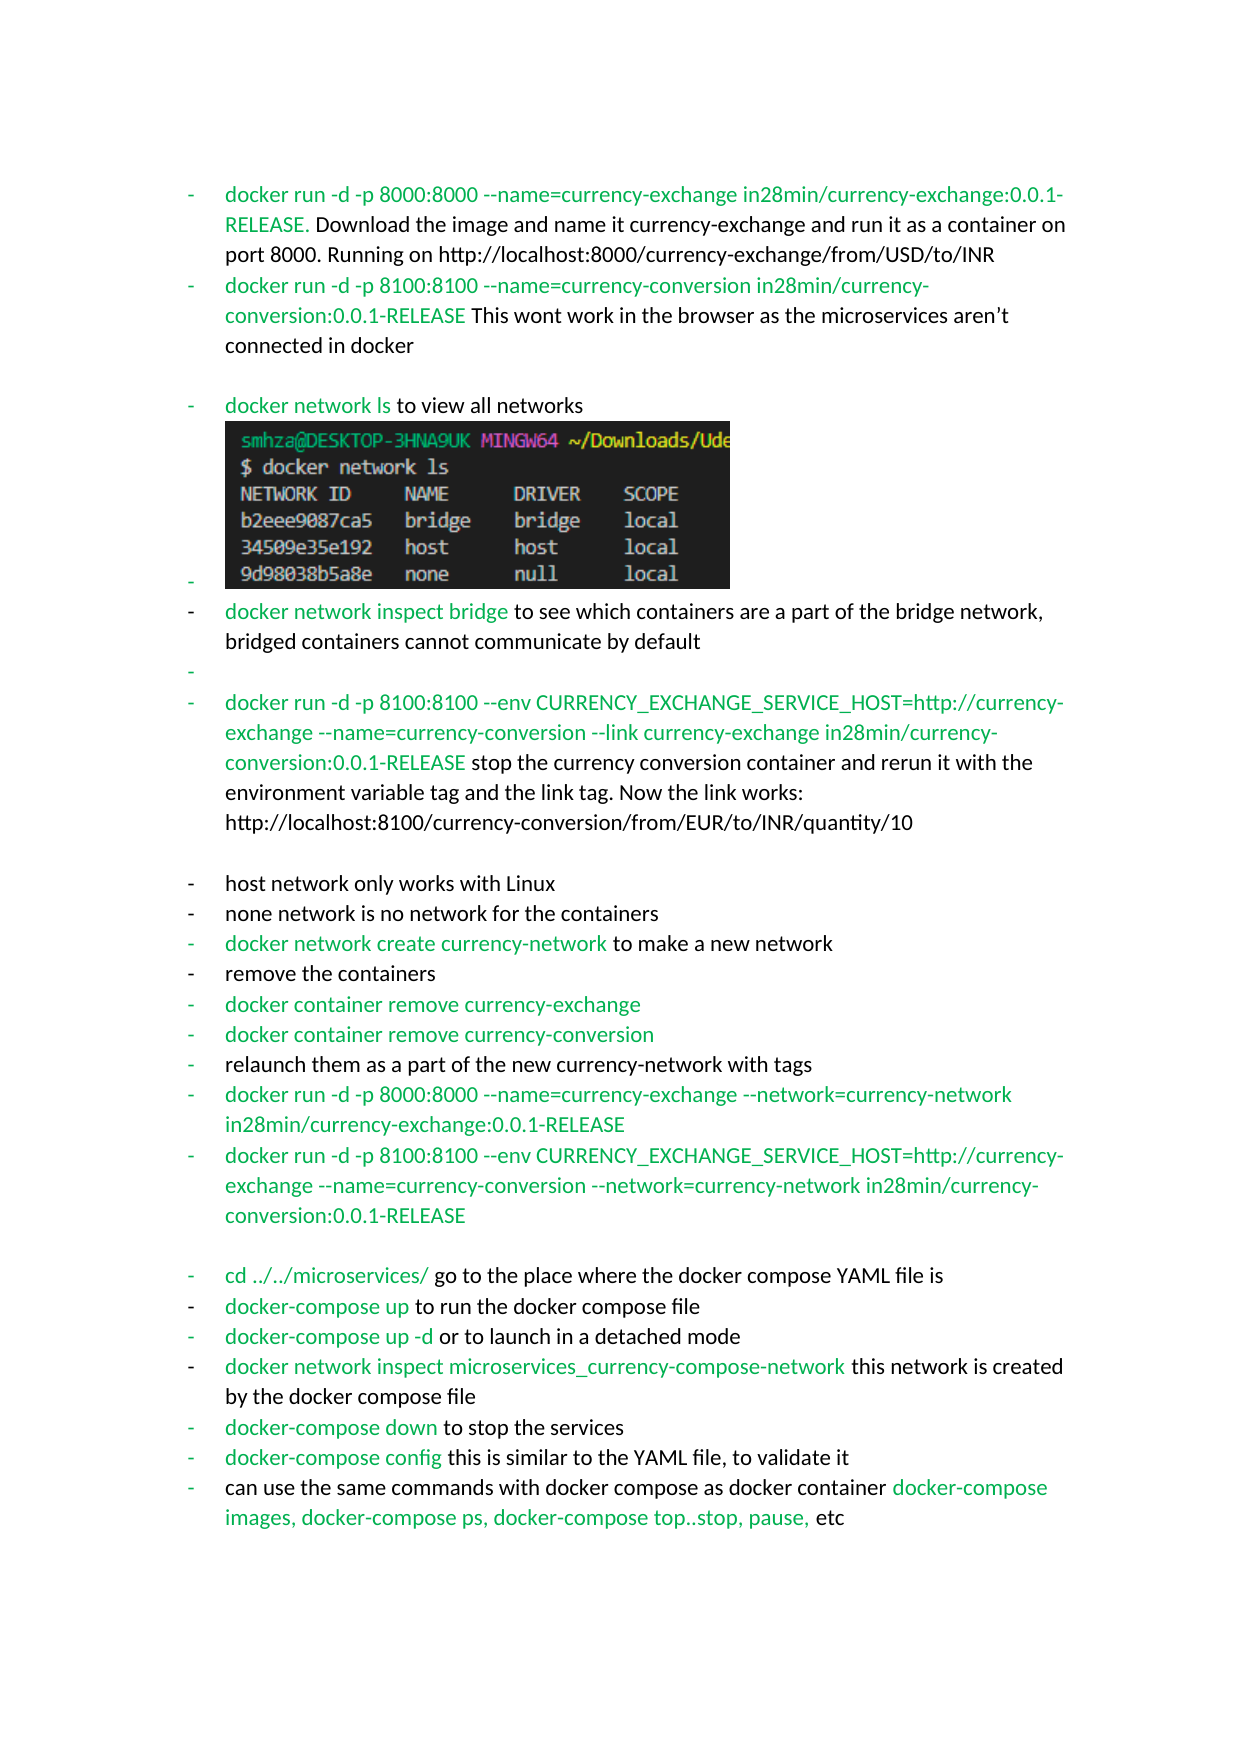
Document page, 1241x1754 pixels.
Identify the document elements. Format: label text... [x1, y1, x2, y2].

list docker run -d -p 8000:8000 --name=currency-exchange --network=currency-network in28min/currency-exchange:0.0.1-RELEASE [187, 1080, 1090, 1138]
list docker-compose up -d or to launch in a detached mode [187, 1322, 1090, 1350]
list remove the containers [187, 959, 1090, 987]
list can use the same commands with docker compose as docker container docker-compose images, docker-compose ps, docker-compose top..stop, pause, etc [187, 1473, 1090, 1531]
list relaunch them as a part of the new currency-network with tags [187, 1050, 1090, 1078]
list docker network inspect microservices_currency-compose-network this network is created by the docker compose file [187, 1352, 1090, 1410]
list docker run -d -p 8100:8100 --env CURRENCY_EXCHANGE_SERVICE_HOST=http://currency-exchange --name=currency-conversion --link currency-exchange in28min/currency-conversion:0.0.1-RELEASE stop the currency conversion container and rerun it with the environment variable tag and the link tag. Now the link works: http://localhost:8100/currency-conversion/from/EUR/to/INR/quantity/10 [187, 688, 1090, 836]
list cd ../../microservices/ go to the place where the docker compose YAML file is [187, 1262, 1090, 1289]
list docker network create currency-network to make a new network [187, 929, 1090, 957]
list docker run -d -p 8000:8000 --name=currency-exchange in28min/currency-exchange:0.0.1-RELEASE. Download the image and name it currency-exchange and run it as a container on port 8000. Running on http://localhost:8000/currency-exchange/from/USD/to/INR [187, 180, 1090, 269]
list host network only works with Linux [187, 869, 1090, 897]
list docker container remove currency-exchange [187, 990, 1090, 1018]
list docker run -d -p 8100:8100 --name=currency-conversion in28min/currency-conversion:0.0.1-RELEASE This wont work in the browser as the microservices aren’t connected in docker [187, 271, 1090, 359]
list docker-compose down to stop the services [187, 1413, 1090, 1441]
list docker-compose up to run the docker compose file [187, 1292, 1090, 1320]
list docker run -d -p 8100:8100 --env CURRENCY_EXCHANGE_SERVICE_HOST=http://currency-exchange --name=currency-conversion --network=currency-network in28min/currency-conversion:0.0.1-RELEASE [187, 1141, 1090, 1229]
list docker network ls to view all networks [187, 392, 1090, 420]
picture [225, 421, 730, 589]
list docker network inspect bridge to see which containers are a part of the bridge network, bridged containers cannot communicate by default [187, 597, 1090, 655]
list docker container remove currency-conversion [187, 1020, 1090, 1048]
list docker-compose config this is similar to the YAML file, to validate it [187, 1443, 1090, 1471]
list none network is no network for the containers [187, 899, 1090, 927]
